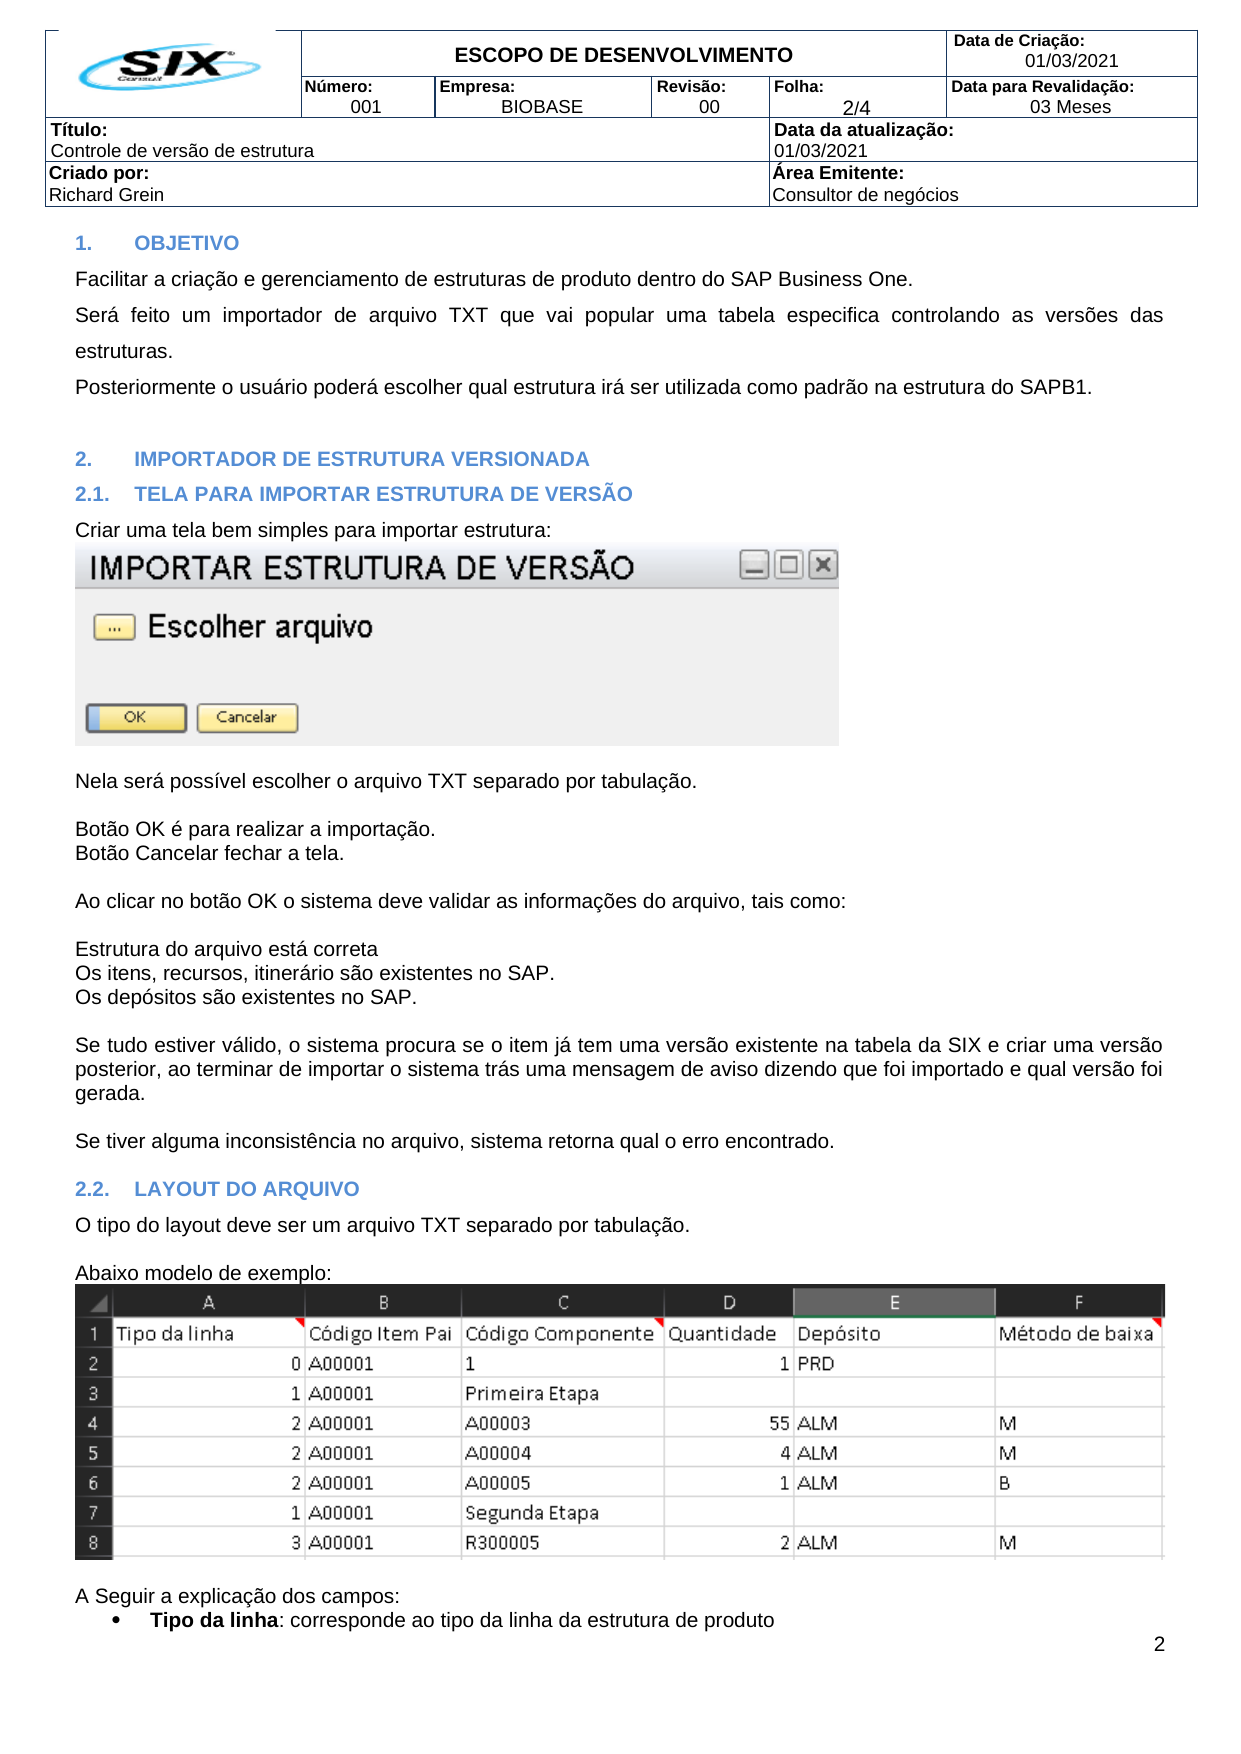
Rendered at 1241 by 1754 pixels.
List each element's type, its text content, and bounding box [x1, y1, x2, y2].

text Botão OK é para realizar a importação. [75, 817, 1165, 841]
picture [75, 1284, 1166, 1560]
text O tipo do layout deve ser um arquivo TXT separado por tabulação. [75, 1212, 1165, 1236]
text Os itens, recursos, itinerário são existentes no SAP. [75, 961, 1165, 985]
text Os depósitos são existentes no SAP. [75, 985, 1165, 1009]
list Será feito um importador de arquivo TXT que vai popular uma tabela especifica controlando as versões das estruturas. [75, 303, 1165, 362]
list Facilitar a criação e gerenciamento de estruturas de produto dentro do SAP Business One. [75, 267, 1165, 291]
text Estrutura do arquivo está correta [75, 937, 1165, 961]
text Botão Cancelar fechar a tela. [75, 841, 1165, 865]
subtitle LAYOUT DO ARQUIVO [75, 1177, 1165, 1201]
text Ao clicar no botão OK o sistema deve validar as informações do arquivo, tais como: [75, 889, 1165, 913]
subtitle TELA PARA IMPORTAR ESTRUTURA DE VERSÃO [75, 482, 1165, 506]
text Abaixo modelo de exemplo: [75, 1260, 1165, 1284]
text Nela será possível escolher o arquivo TXT separado por tabulação. [75, 769, 1165, 793]
picture [75, 542, 839, 746]
subtitle IMPORTADOR DE ESTRUTURA VERSIONADA [75, 446, 1165, 470]
list Tipo da linha: corresponde ao tipo da linha da estrutura de produto [112, 1608, 1165, 1632]
list Posteriormente o usuário poderá escolher qual estrutura irá ser utilizada como padrão na estrutura do SAPB1. [75, 374, 1165, 398]
text A Seguir a explicação dos campos: [75, 1584, 1165, 1608]
text Criar uma tela bem simples para importar estrutura: [75, 518, 1165, 542]
subtitle OBJETIVO [75, 231, 1165, 255]
picture [58, 30, 276, 100]
text Se tiver alguma inconsistência no arquivo, sistema retorna qual o erro encontrado. [75, 1129, 1165, 1153]
text Se tudo estiver válido, o sistema procura se o item já tem uma versão existente na tabela da SIX e criar uma versão posterior, ao terminar de importar o sistema trás uma mensagem de aviso dizendo que foi importado e qual versão foi gerada. [75, 1033, 1165, 1105]
